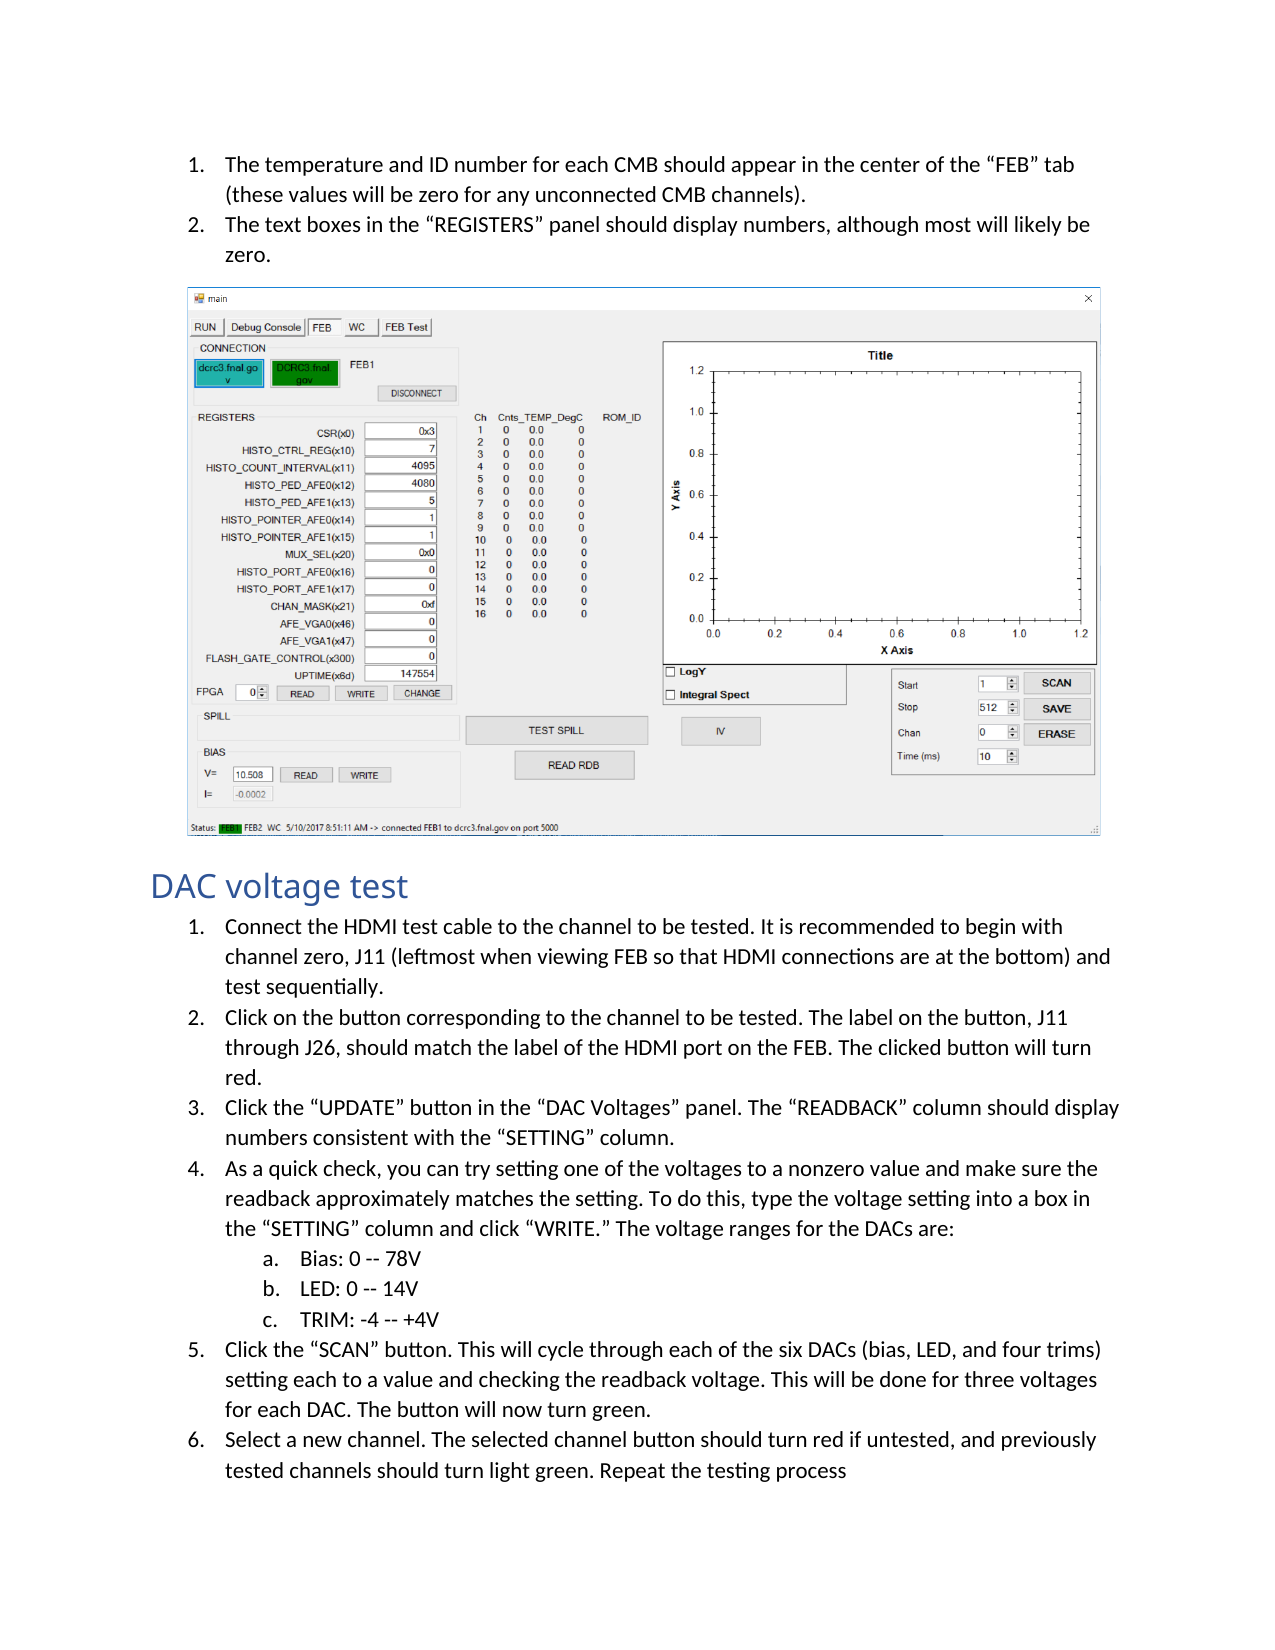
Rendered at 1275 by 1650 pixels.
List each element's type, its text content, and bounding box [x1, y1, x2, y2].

list As a quick check, you can try setting one of the voltages to a nonzero value and make sure the readback approximately matches the setting. To do this, type the voltage setting into a box in the “SETTING” column and click “WRITE.” The voltage ranges for the DACs are: [187, 1154, 1125, 1242]
list Click the “UPDATE” button in the “DAC Voltages” panel. The “READBACK” column should display numbers consistent with the “SETTING” column. [187, 1093, 1125, 1152]
subtitle DAC voltage test [150, 863, 1125, 908]
list Connect the HDMI test cable to the channel to be tested. It is recommended to begin with channel zero, J11 (leftmost when viewing FEB so that HDMI connections are at the bottom) and test sequentially. [187, 912, 1125, 1001]
list The temperature and ID number for each CMB should appear in the center of the “FEB” tab (these values will be zero for any unconnected CMB channels). [187, 150, 1125, 208]
list Bias: 0 -- 78V [262, 1244, 1125, 1272]
list Select a new channel. The selected channel button should turn red if untested, and previously tested channels should turn light green. Repeat the testing process [187, 1426, 1125, 1484]
list TRIM: -4 -- +4V [262, 1305, 1125, 1333]
list The text boxes in the “REGISTERS” panel should display numbers, although most will likely be zero. [187, 210, 1125, 269]
picture [187, 287, 1101, 836]
list LED: 0 -- 14V [262, 1274, 1125, 1303]
list Click the “SCAN” button. This will cycle through each of the six DACs (bias, LED, and four trims) setting each to a value and checking the readback voltage. This will be done for three voltages for each DAC. The button will now turn green. [187, 1335, 1125, 1423]
list Click on the button corresponding to the channel to be tested. The label on the button, J11 through J26, should match the label of the HDMI port on the FEB. The clicked button will turn red. [187, 1003, 1125, 1091]
